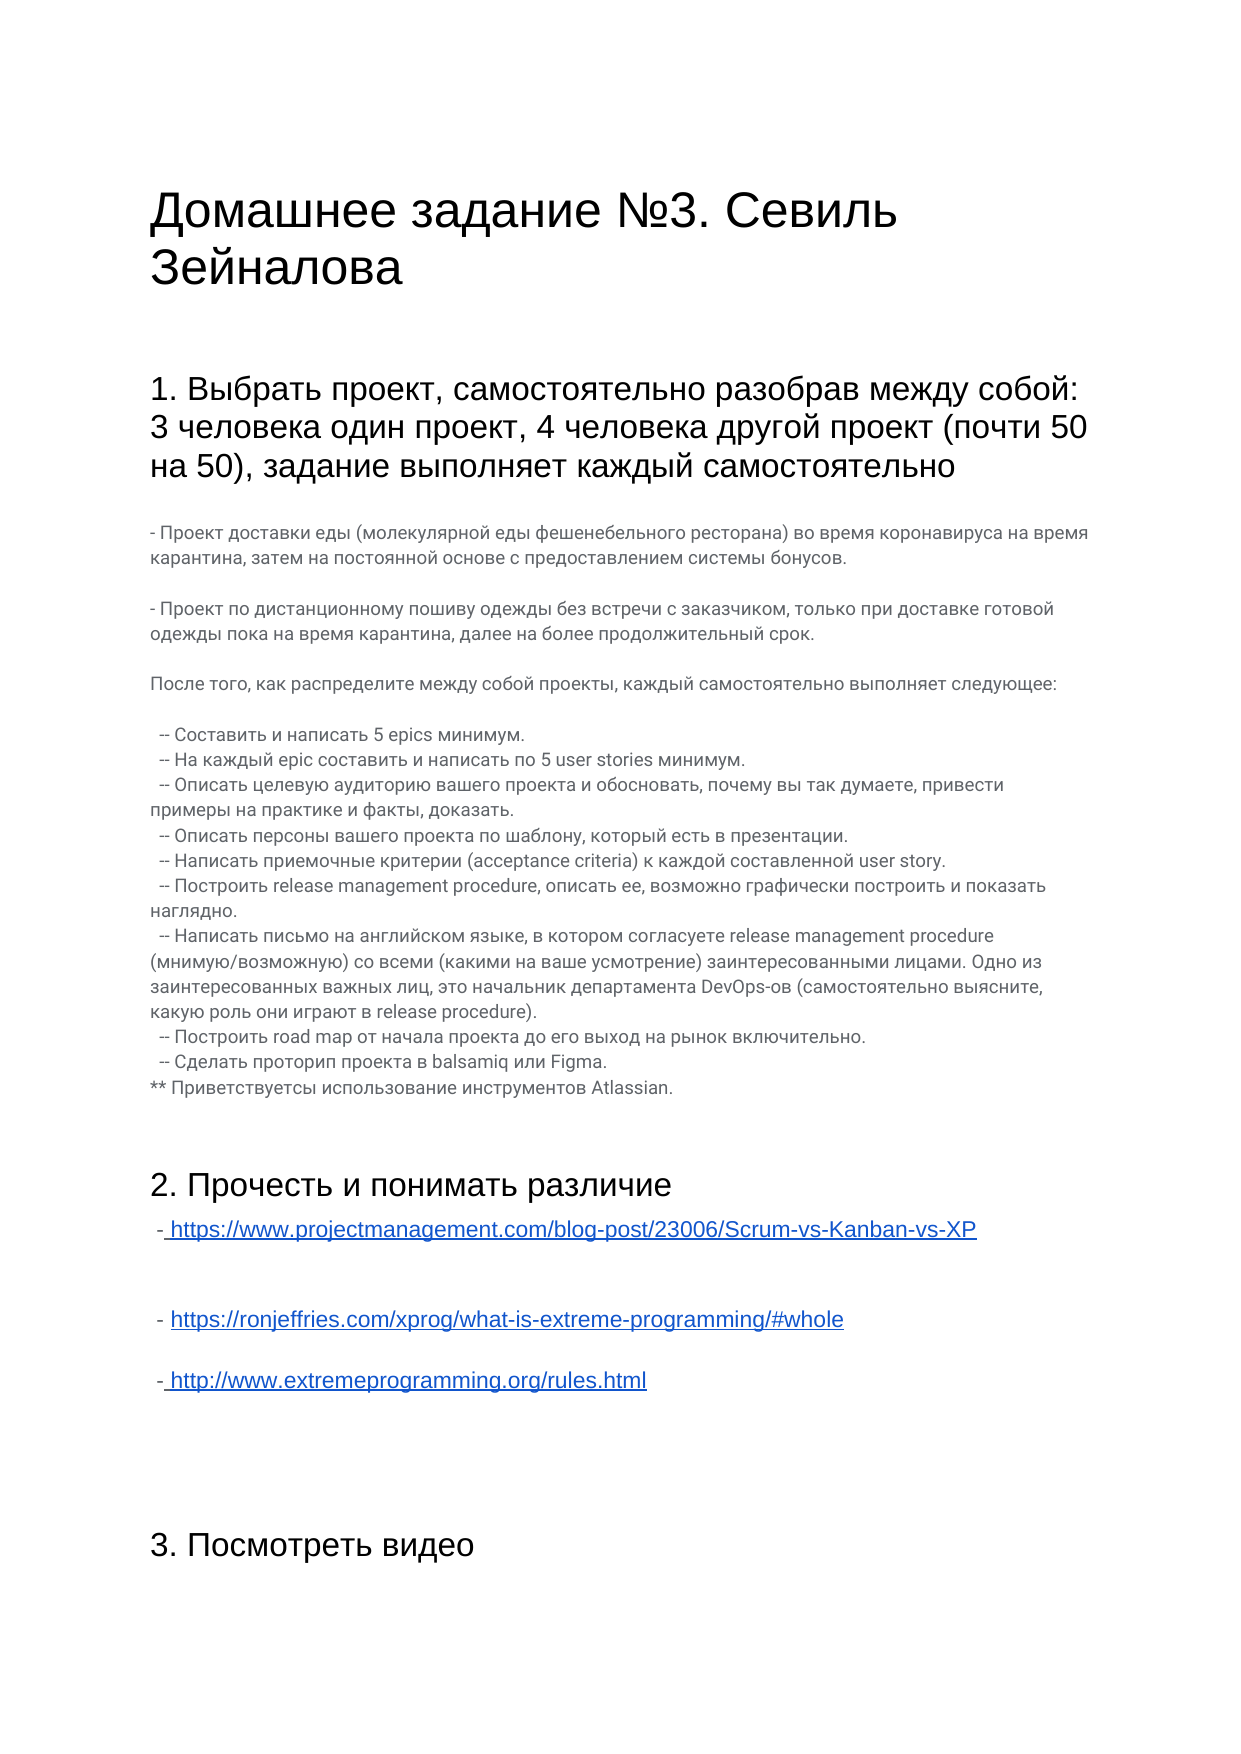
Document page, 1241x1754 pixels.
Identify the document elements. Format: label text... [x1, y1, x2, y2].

text - http://www.extremeprogramming.org/rules.html [150, 1367, 1090, 1393]
text - https://ronjeffries.com/xprog/what-is-extreme-programming/#whole [150, 1306, 1090, 1333]
text -- Описать целевую аудиторию вашего проекта и обосновать, почему вы так думаете, привести примеры на практике и факты, доказать. [150, 774, 1090, 821]
text - Проект по дистанционному пошиву одежды без встречи с заказчиком, только при доставке готовой одежды пока на время карантина, далее на более продолжительный срок. [150, 598, 1090, 645]
text -- Построить road map от начала проекта до его выход на рынок включительно. [150, 1026, 1090, 1048]
text -- Описать персоны вашего проекта по шаблону, который есть в презентации. [150, 825, 1090, 847]
text -- На каждый epic составить и написать по 5 user stories минимум. [150, 749, 1090, 771]
title Домашнее задание №3. Севиль Зейналова [150, 180, 1090, 295]
text - Проект доставки еды (молекулярной еды фешенебельного ресторана) во время коронавируса на время карантина, затем на постоянной основе с предоставлением системы бонусов. [150, 522, 1090, 569]
text -- Построить release management procedure, описать ее, возможно графически построить и показать наглядно. [150, 875, 1090, 922]
subtitle 2. Прочесть и понимать различие [150, 1165, 1090, 1203]
subtitle 3. Посмотреть видео [150, 1525, 1090, 1563]
text -- Составить и написать 5 epics минимум. [150, 724, 1090, 746]
text -- Сделать проторип проекта в balsamiq или Figma. [150, 1052, 1090, 1073]
text -- Написать приемочные критерии (acceptance criteria) к каждой составленной user story. [150, 850, 1090, 872]
text - https://www.projectmanagement.com/blog-post/23006/Scrum-vs-Kanban-vs-XP [150, 1216, 1090, 1242]
text ** Приветствуетсы использование инструментов Atlassian. [150, 1077, 1090, 1099]
subtitle 1. Выбрать проект, самостоятельно разобрав между собой: 3 человека один проект, 4 человека другой проект (почти 50 на 50), задание выполняет каждый самостоятельно [150, 369, 1090, 484]
text После того, как распределите между собой проекты, каждый самостоятельно выполняет следующее: [150, 673, 1090, 695]
text -- Написать письмо на английском языке, в котором согласуете release management procedure (мнимую/возможную) со всеми (какими на ваше усмотрение) заинтересованными лицами. Одно из заинтересованных важных лиц, это начальник департамента DevOps-ов (самостоятельно выясните, какую роль они играют в release procedure). [150, 926, 1090, 1023]
